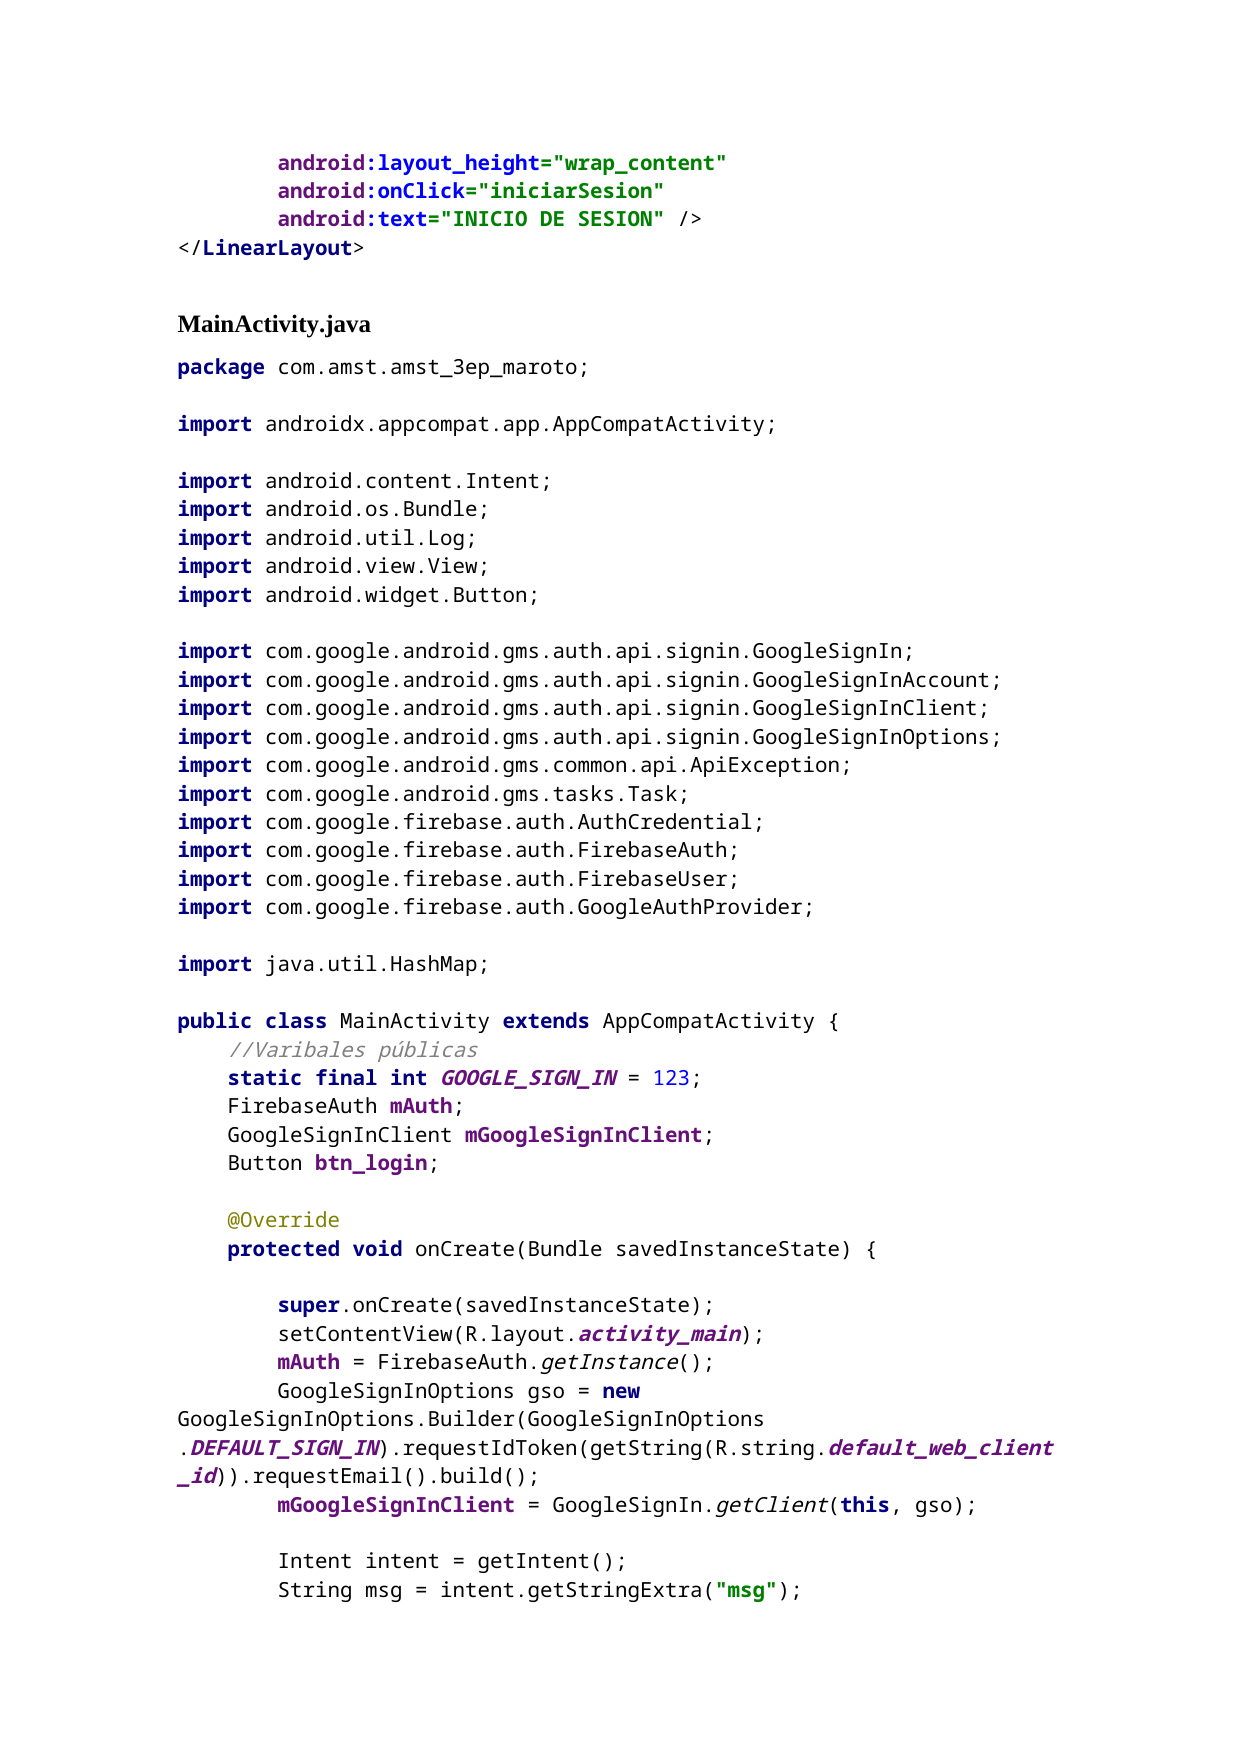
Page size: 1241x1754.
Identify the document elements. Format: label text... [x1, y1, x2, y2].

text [177, 352, 1063, 1603]
subtitle MainActivity.java [177, 309, 1063, 338]
